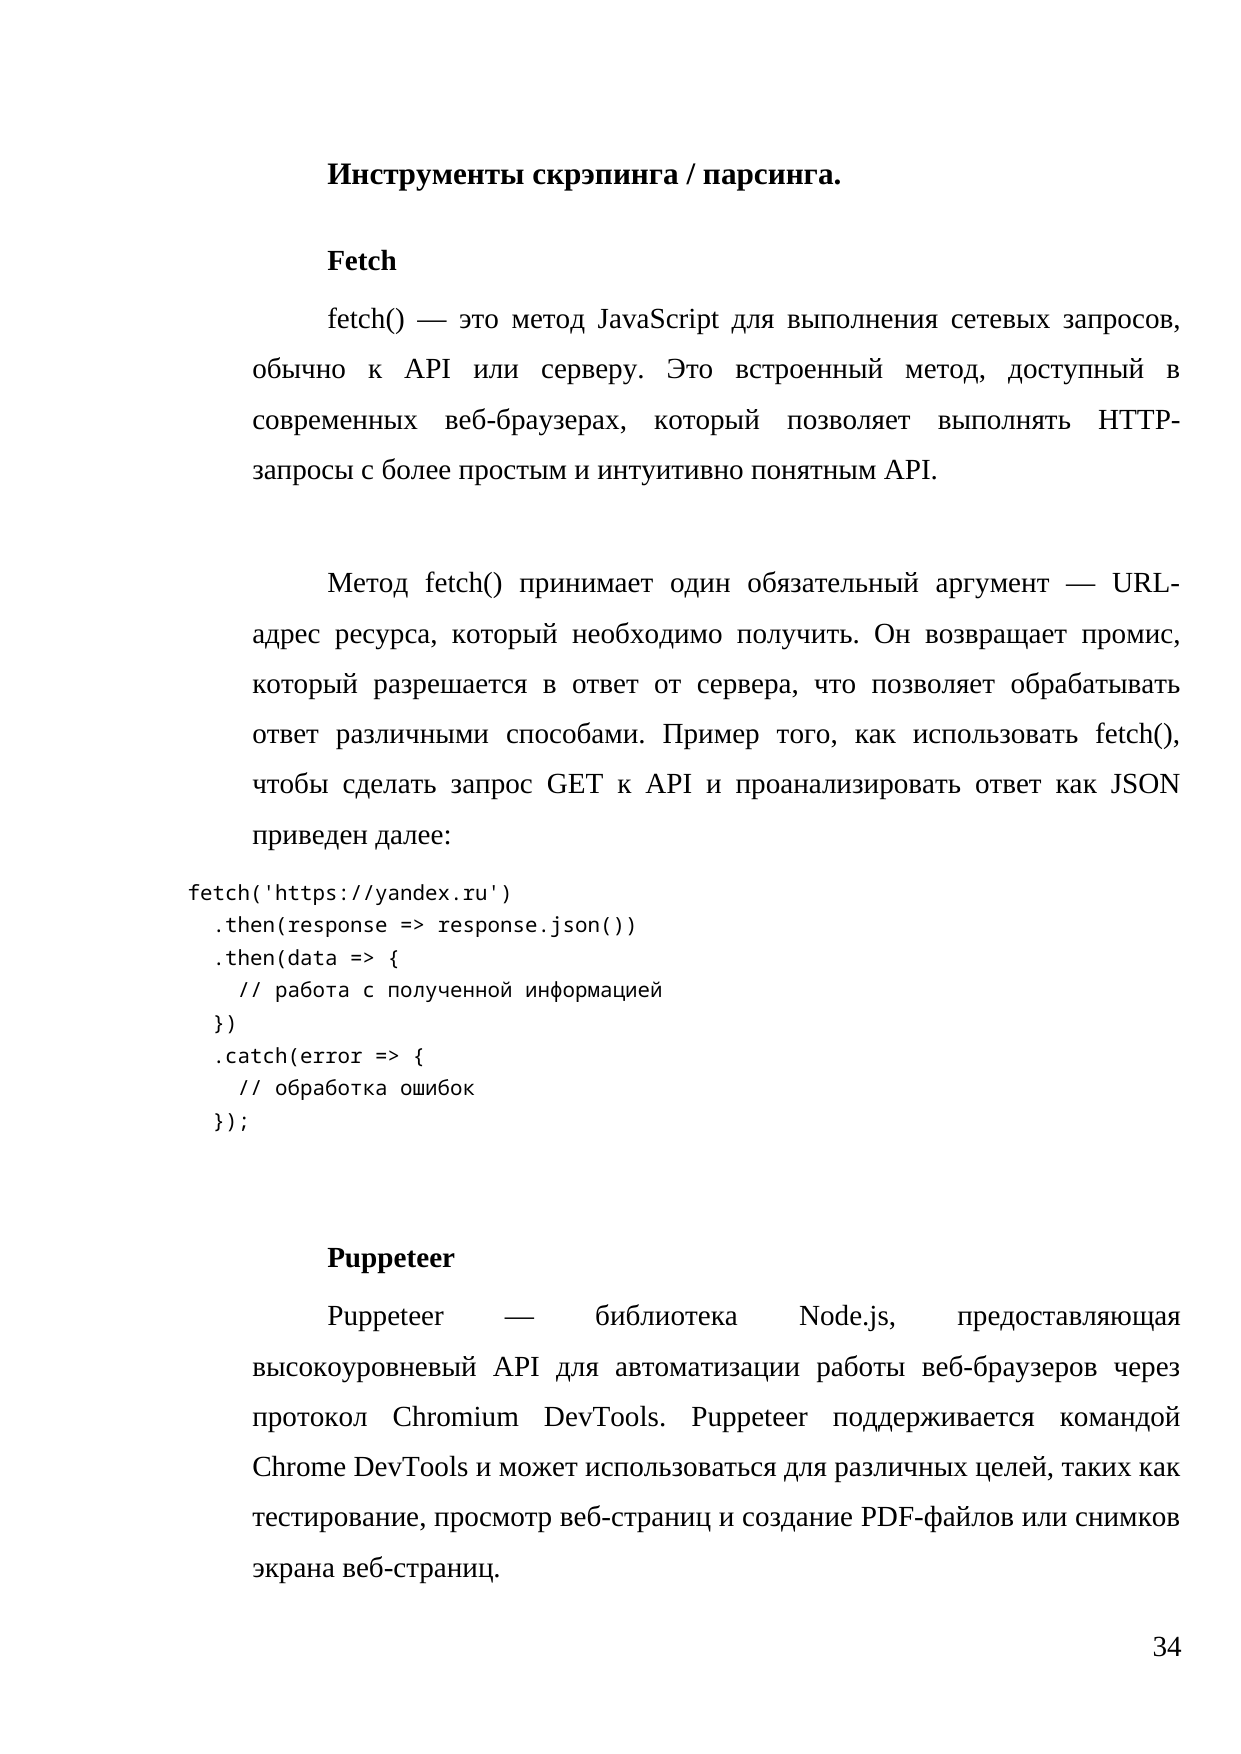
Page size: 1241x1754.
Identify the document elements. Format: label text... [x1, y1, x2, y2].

table_header fetch('https://yandex.ru') .then(response => response.json()) .then(data => { // работа с полученной информацией }) .catch(error => { // обработка ошибок }); [177, 867, 1181, 1150]
text Puppeteer — библиотека Node.js, предоставляющая высокоуровневый API для автоматизации работы веб-браузеров через протокол Chromium DevTools. Puppeteer поддерживается командой Chrome DevTools и может использоваться для различных целей, таких как тестирование, просмотр веб-страниц и создание PDF-файлов или снимков экрана веб-страниц. [252, 1298, 1181, 1583]
text fetch() — это метод JavaScript для выполнения сетевых запросов, обычно к API или серверу. Это встроенный метод, доступный в современных веб-браузерах, который позволяет выполнять HTTP-запросы с более простым и интуитивно понятным API. [252, 301, 1181, 486]
subtitle Fetch [252, 243, 1181, 276]
text Метод fetch() принимает один обязательный аргумент — URL-адрес ресурса, который необходимо получить. Он возвращает промис, который разрешается в ответ от сервера, что позволяет обрабатывать ответ различными способами. Пример того, как использовать fetch(), чтобы сделать запрос GET к API и проанализировать ответ как JSON приведен далее: [252, 565, 1181, 851]
subtitle Инструменты скрэпинга / парсинга. [252, 156, 1181, 191]
subtitle Puppeteer [252, 1240, 1181, 1273]
